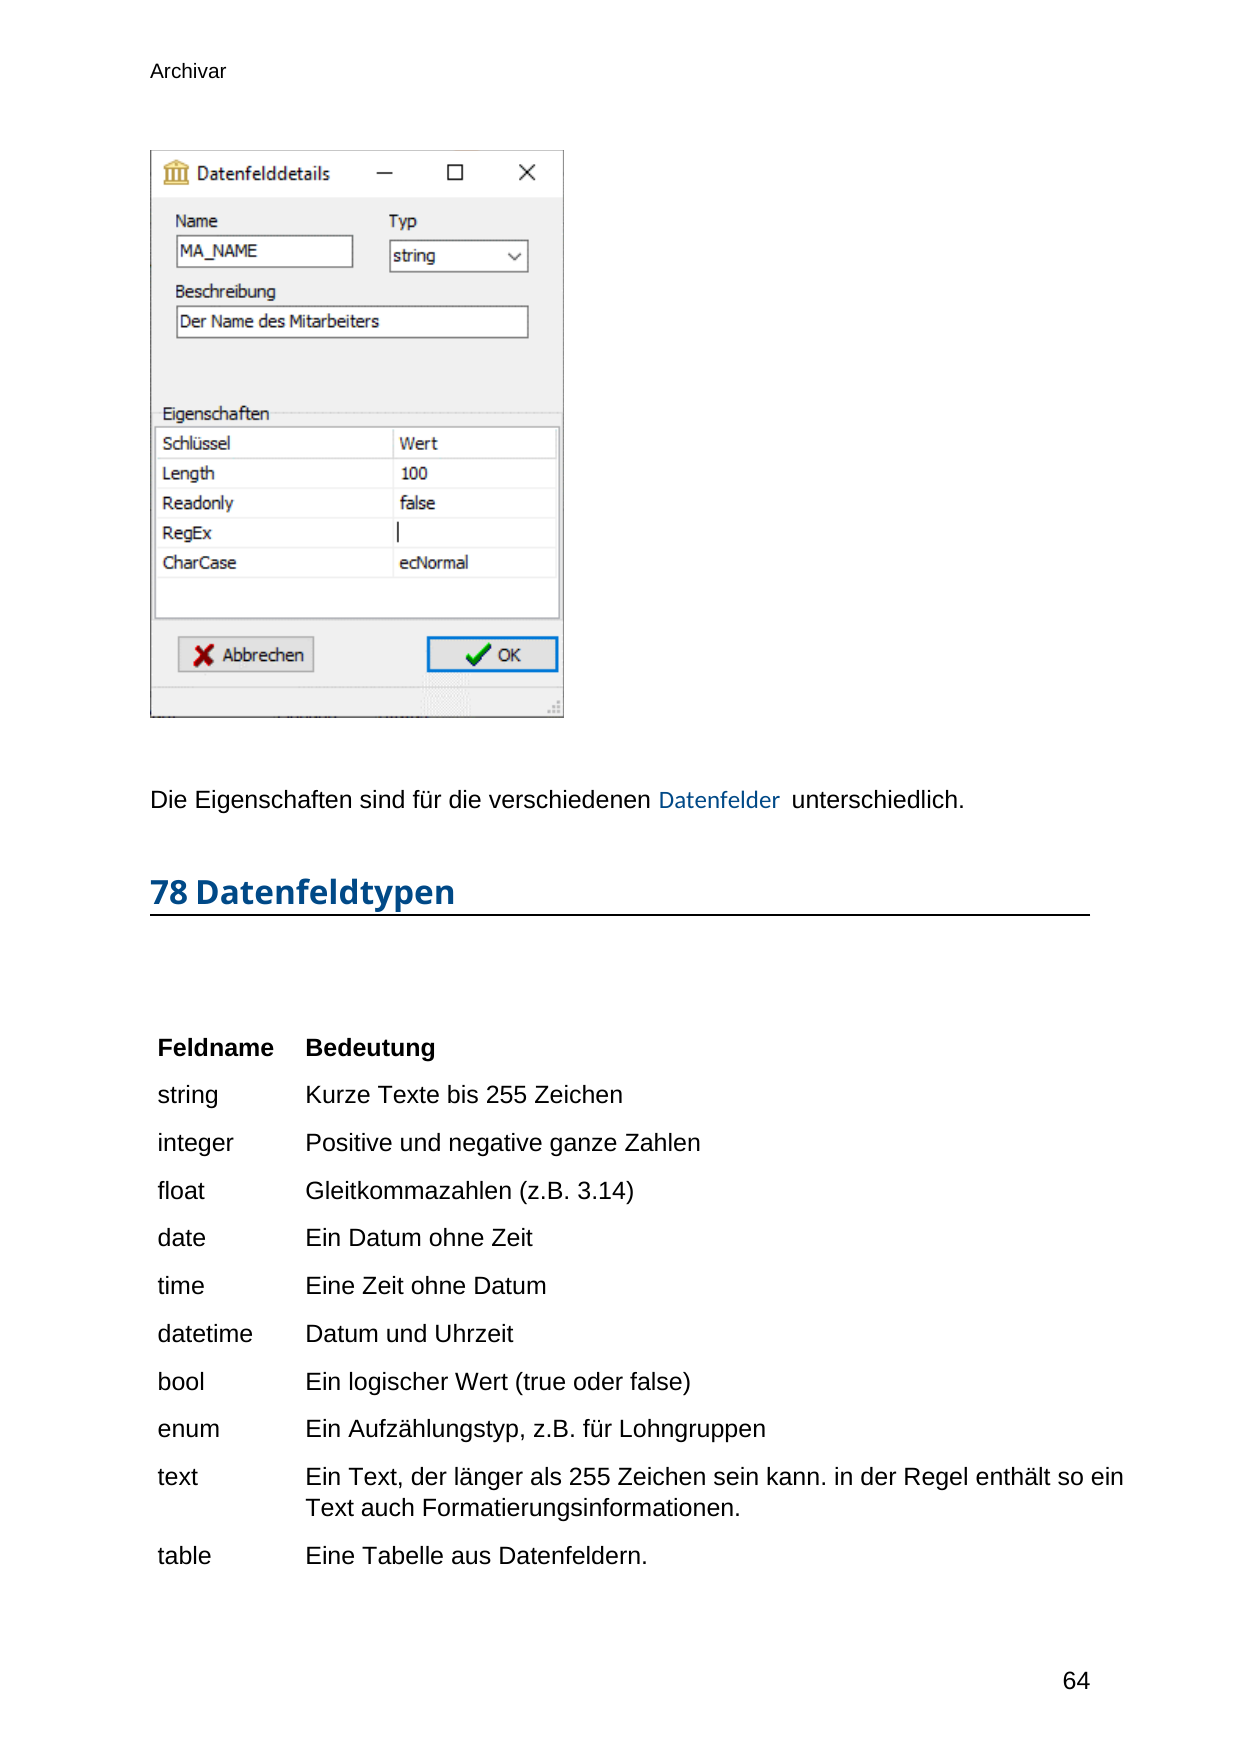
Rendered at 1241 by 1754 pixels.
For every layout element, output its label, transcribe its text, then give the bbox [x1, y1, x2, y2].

table_cell Eine Zeit ohne Datum [301, 1271, 1157, 1319]
table_header Feldname [154, 1033, 301, 1080]
table_cell time [154, 1271, 301, 1319]
table_cell string [154, 1080, 301, 1128]
table_cell Eine Tabelle aus Datenfeldern. [301, 1541, 1157, 1588]
table_cell Kurze Texte bis 255 Zeichen [301, 1080, 1157, 1128]
table_cell datetime [154, 1319, 301, 1367]
table_cell float [154, 1176, 301, 1223]
table_cell text [154, 1462, 301, 1541]
text Die Eigenschaften sind für die verschiedenen Datenfelder unterschiedlich. [150, 784, 1090, 814]
table_cell table [154, 1541, 301, 1588]
table_cell bool [154, 1367, 301, 1414]
table_cell Ein Datum ohne Zeit [301, 1224, 1157, 1271]
subtitle Datenfeldtypen [150, 869, 1090, 914]
table_cell Gleitkommazahlen (z.B. 3.14) [301, 1176, 1157, 1223]
table_cell Datum und Uhrzeit [301, 1319, 1157, 1367]
table_cell integer [154, 1128, 301, 1176]
table_cell enum [154, 1414, 301, 1462]
table_cell Positive und negative ganze Zahlen [301, 1128, 1157, 1176]
table_cell Ein logischer Wert (true oder false) [301, 1367, 1157, 1414]
table_cell Ein Text, der länger als 255 Zeichen sein kann. in der Regel enthält so ein Text auch Formatierungsinformationen. [301, 1462, 1157, 1541]
picture [150, 150, 564, 718]
table_cell date [154, 1224, 301, 1271]
table_cell Ein Aufzählungstyp, z.B. für Lohngruppen [301, 1414, 1157, 1462]
table_header Bedeutung [301, 1033, 1157, 1080]
